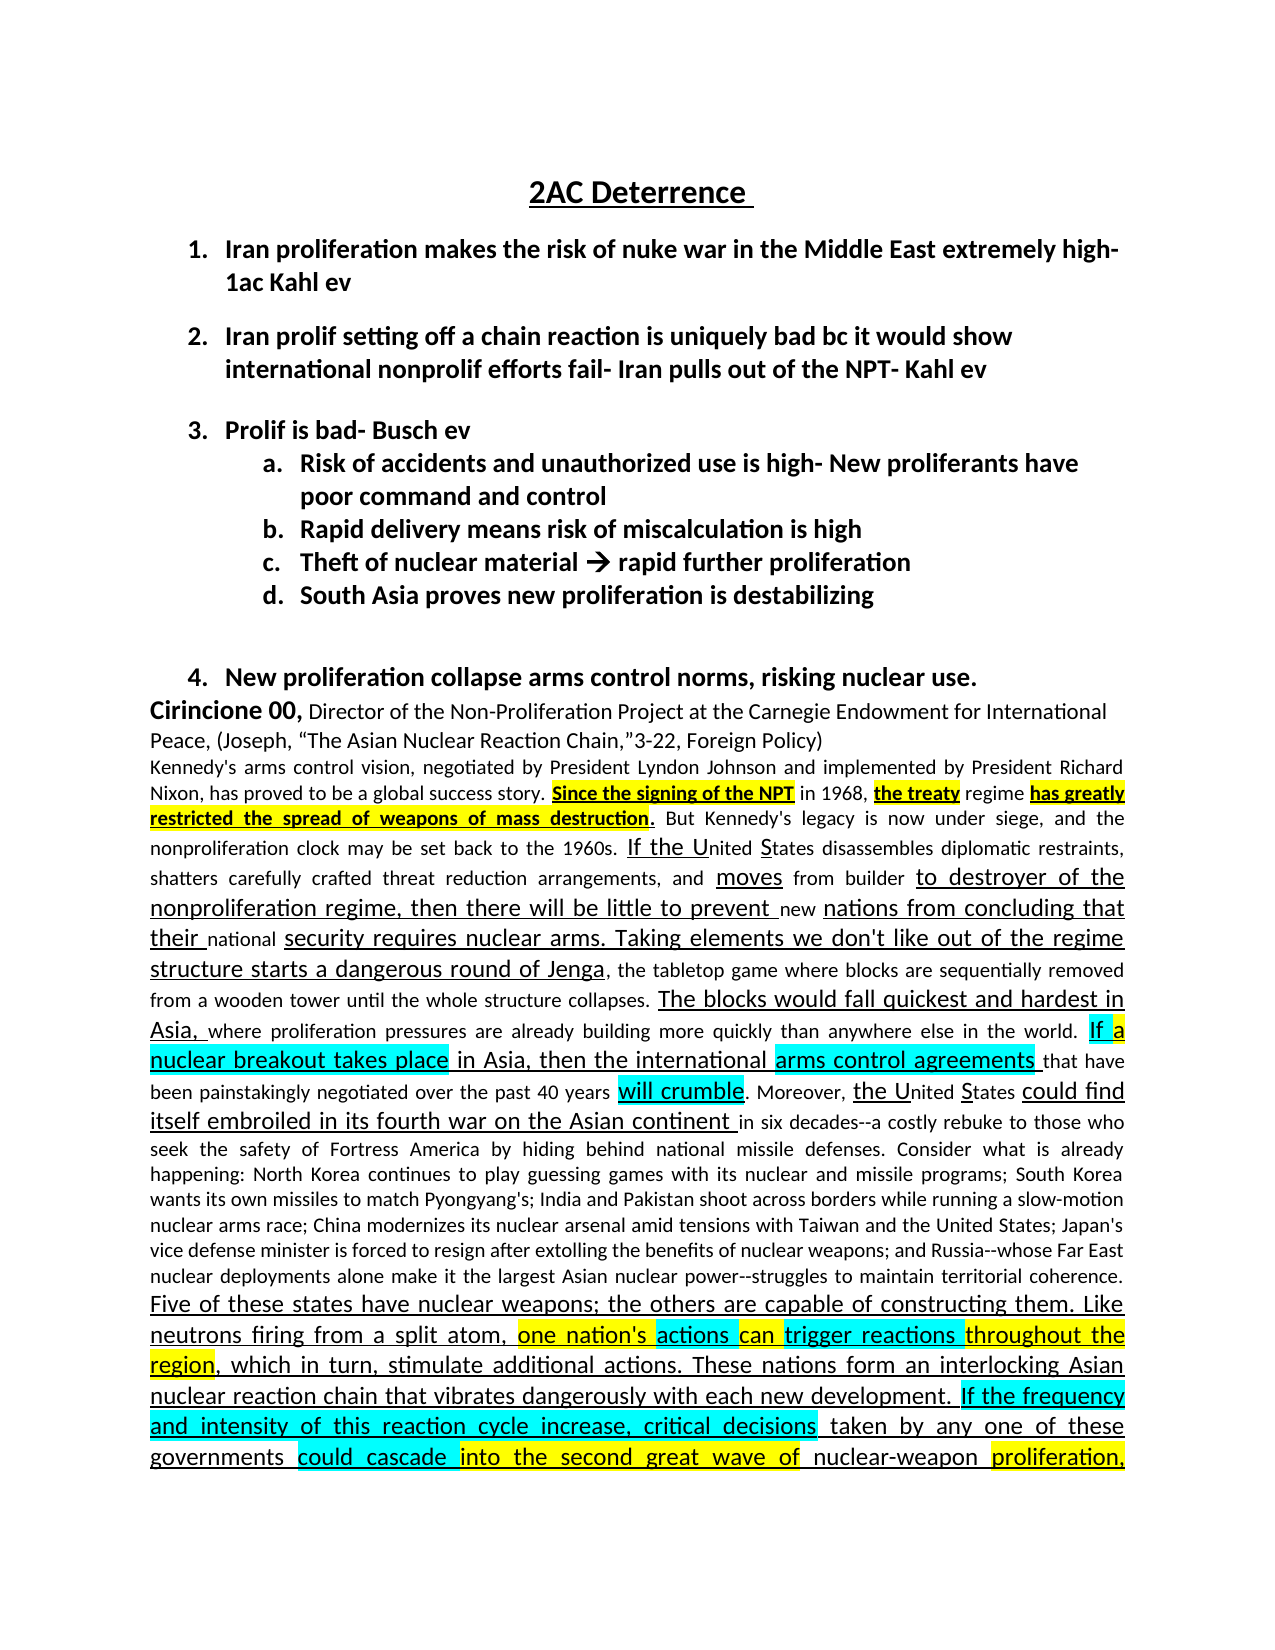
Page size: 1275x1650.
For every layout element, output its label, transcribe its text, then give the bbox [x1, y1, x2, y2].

text Cirincione 00, Director of the Non-Proliferation Project at the Carnegie Endowment for International Peace, (Joseph, “The Asian Nuclear Reaction Chain,”3-22, Foreign Policy) [150, 693, 1125, 754]
subtitle Rapid delivery means risk of miscalculation is high [262, 512, 1125, 545]
subtitle Iran prolif setting off a chain reaction is uniquely bad bc it would show international nonprolif efforts fail- Iran pulls out of the NPT- Kahl ev [187, 319, 1125, 385]
subtitle 2AC Deterrence [150, 171, 1125, 212]
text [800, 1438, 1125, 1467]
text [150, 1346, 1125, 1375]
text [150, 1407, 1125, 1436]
subtitle Prolif is bad- Busch ev [187, 413, 1125, 446]
subtitle New proliferation collapse arms control norms, risking nuclear use. [187, 660, 1125, 693]
subtitle Theft of nuclear material rapid further proliferation [262, 545, 1125, 578]
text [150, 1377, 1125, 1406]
subtitle Risk of accidents and unauthorized use is high- New proliferants have poor command and control [262, 446, 1125, 512]
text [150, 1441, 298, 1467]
subtitle South Asia proves new proliferation is destabilizing [262, 578, 1125, 611]
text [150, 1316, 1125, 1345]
subtitle Iran proliferation makes the risk of nuke war in the Middle East extremely high- 1ac Kahl ev [187, 232, 1125, 298]
